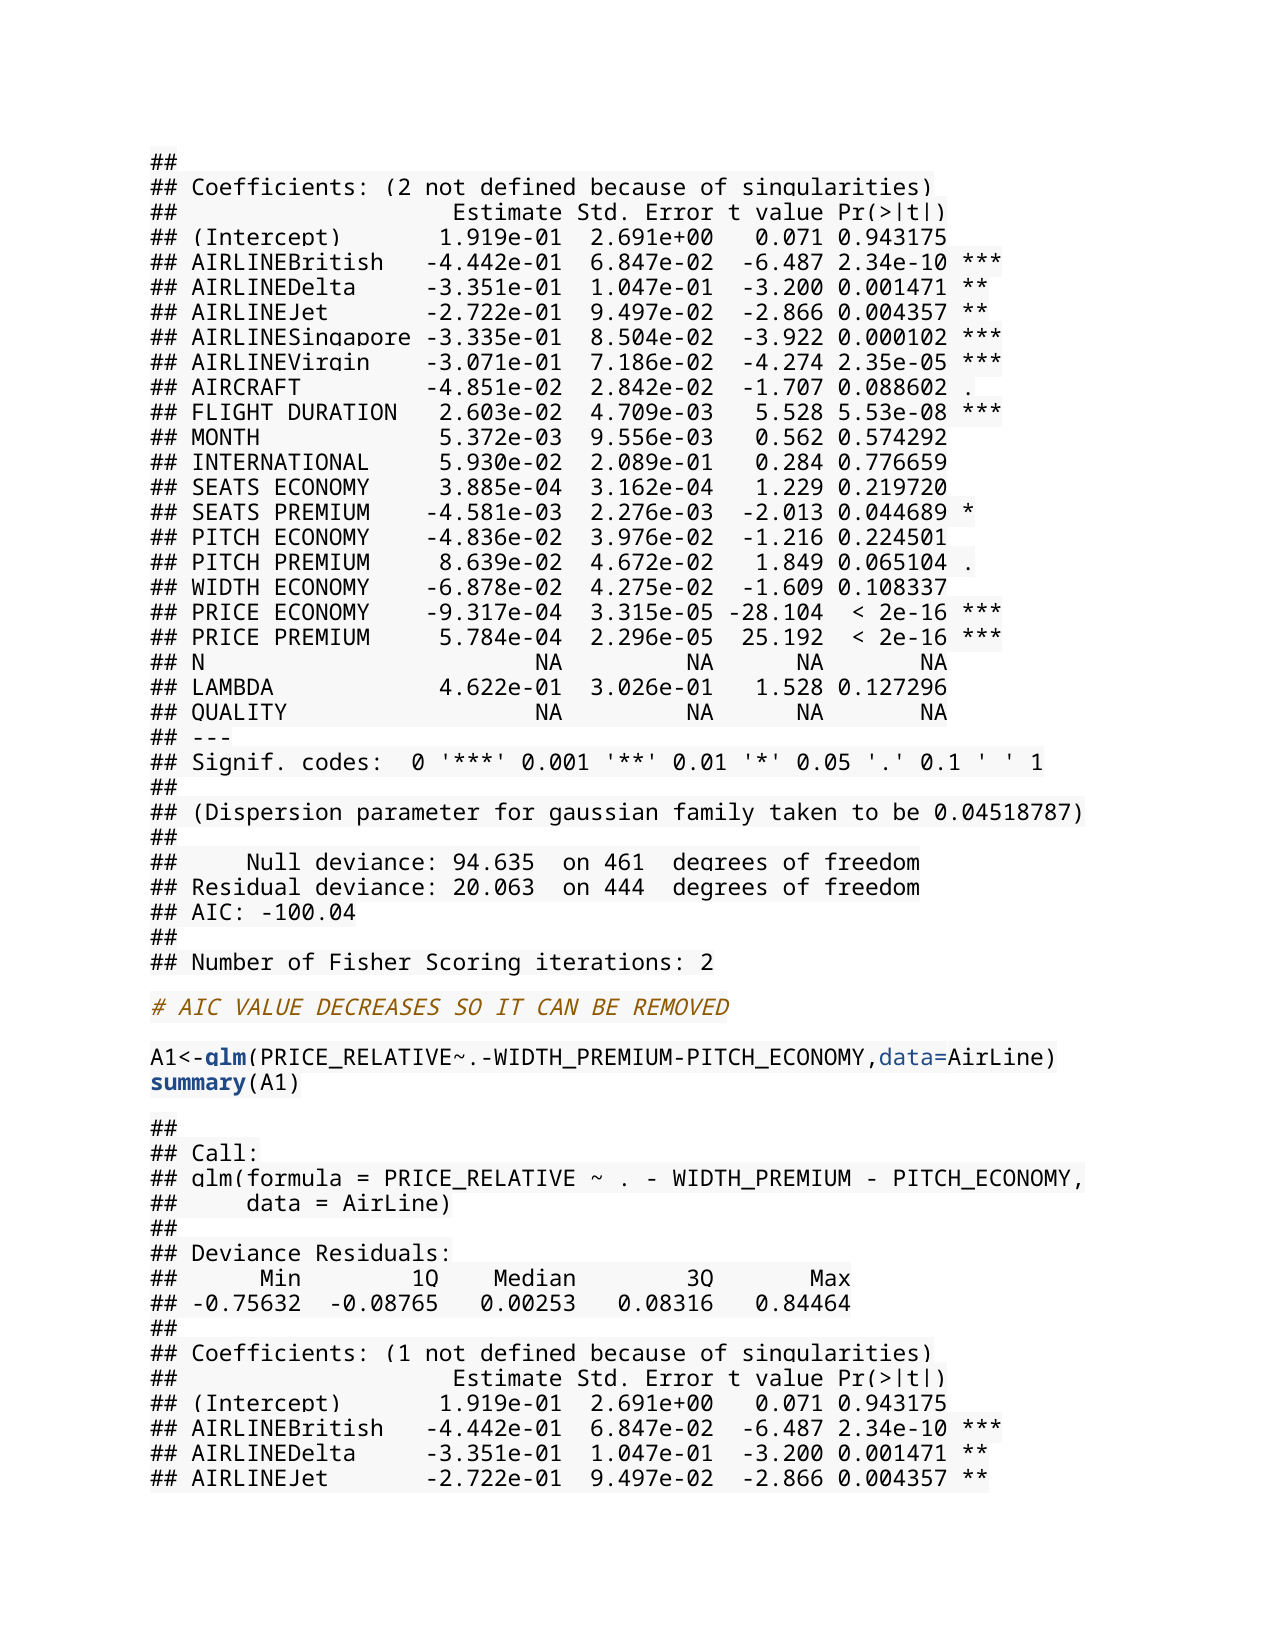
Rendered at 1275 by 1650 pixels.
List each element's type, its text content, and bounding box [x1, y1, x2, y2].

text # AIC VALUE DECREASES SO IT CAN BE REMOVED A1<-glm(PRICE_RELATIVE~.-WIDTH_PREMIUM-PITCH_ECONOMY,data=AirLine) summary(A1) [150, 996, 1125, 1096]
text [177, 1117, 1125, 1492]
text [177, 150, 1125, 975]
